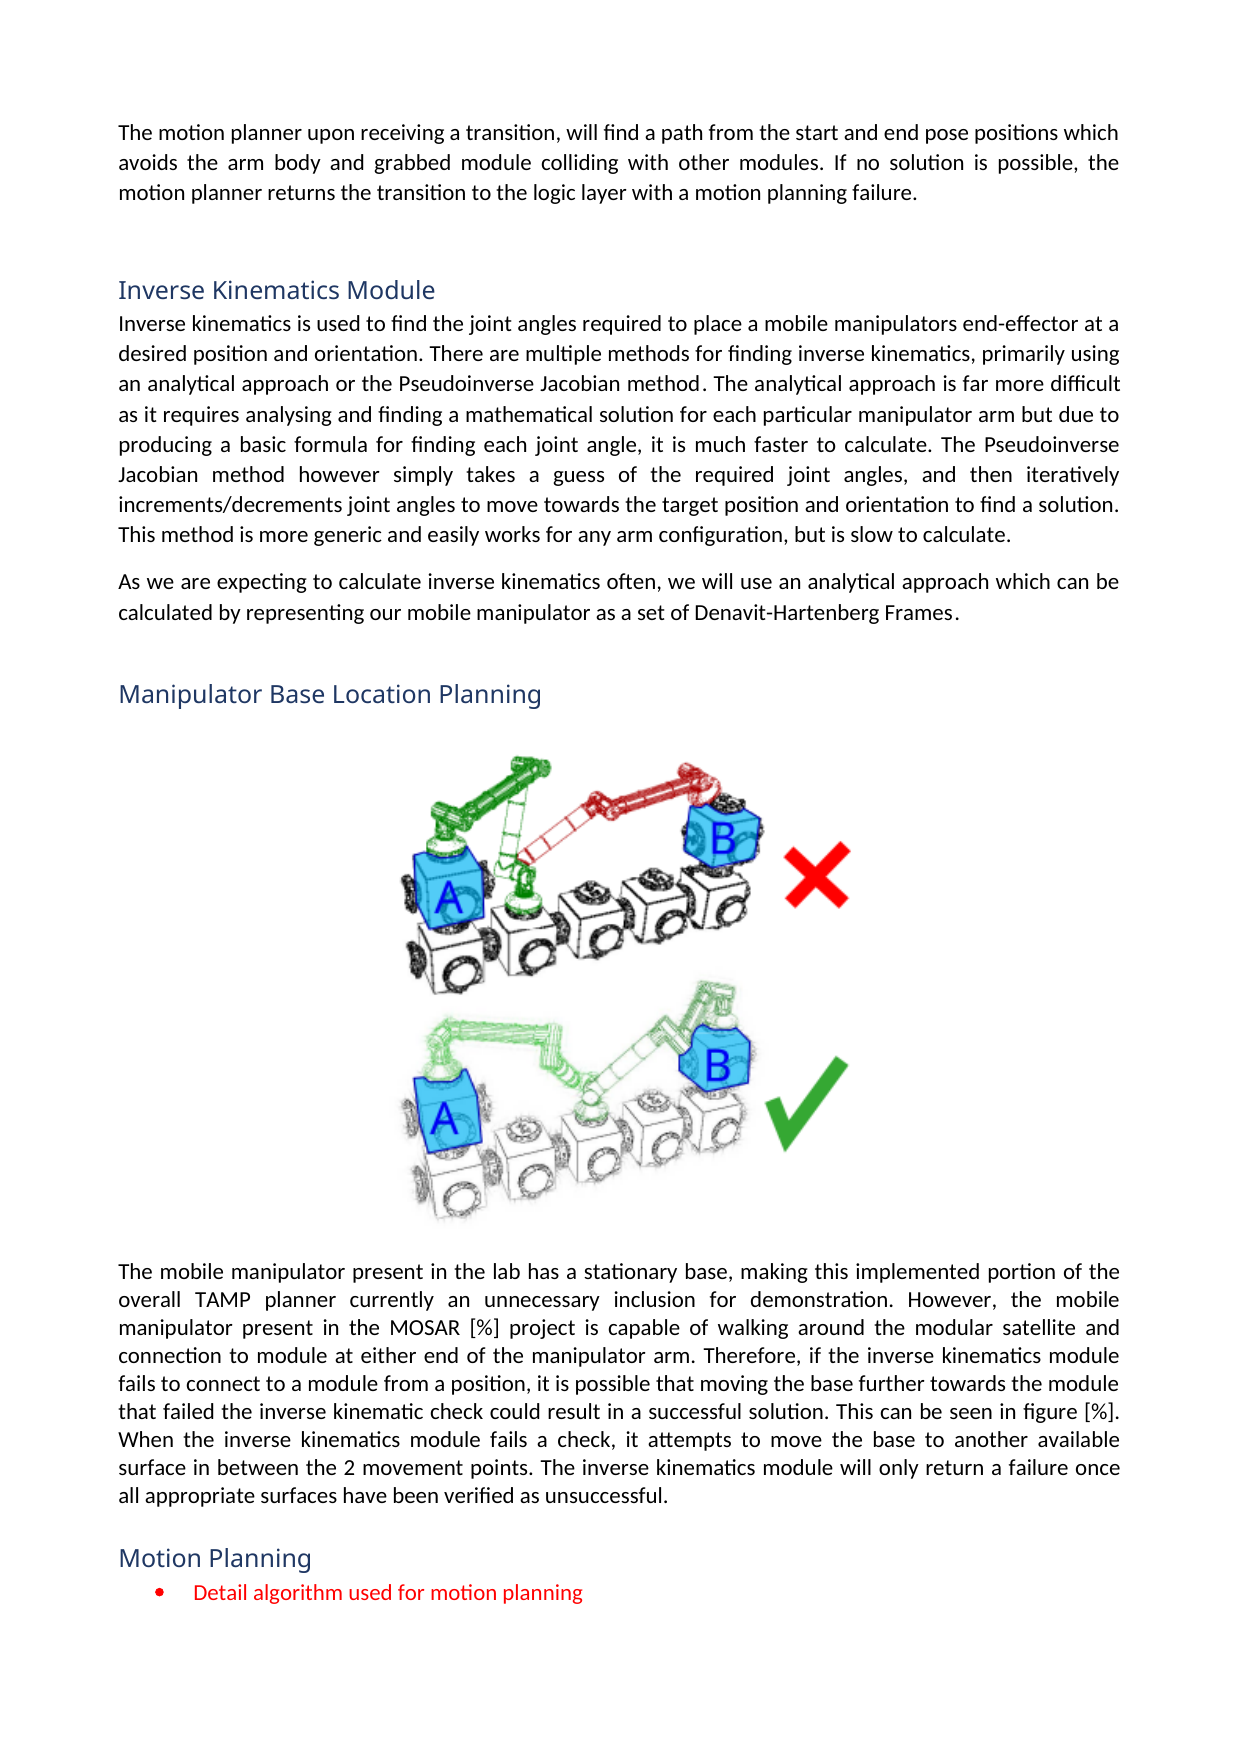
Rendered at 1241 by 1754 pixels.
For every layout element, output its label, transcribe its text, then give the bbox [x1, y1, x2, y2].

list Detail algorithm used for motion planning [155, 1578, 1122, 1606]
text As we are expecting to calculate inverse kinematics often, we will use an analytical approach which can be calculated by representing our mobile manipulator as a set of Denavit-Hartenberg Frames. [118, 567, 1122, 626]
subtitle Inverse Kinematics Module [118, 272, 1122, 306]
subtitle Manipulator Base Location Planning [118, 677, 1122, 711]
text The motion planner upon receiving a transition, will find a path from the start and end pose positions which avoids the arm body and grabbed module colliding with other modules. If no solution is possible, the motion planner returns the transition to the logic layer with a motion planning failure. [118, 118, 1122, 207]
text Inverse kinematics is used to find the joint angles required to place a mobile manipulators end-effector at a desired position and orientation. There are multiple methods for finding inverse kinematics, primarily using an analytical approach or the Pseudoinverse Jacobian method. The analytical approach is far more difficult as it requires analysing and finding a mathematical solution for each particular manipulator arm but due to producing a basic formula for finding each joint angle, it is much faster to calculate. The Pseudoinverse Jacobian method however simply takes a guess of the required joint angles, and then iteratively increments/decrements joint angles to move towards the target position and orientation to find a solution. This method is more generic and easily works for any arm configuration, but is slow to calculate. [118, 309, 1122, 548]
subtitle Motion Planning [118, 1541, 1122, 1575]
picture [342, 713, 898, 1241]
